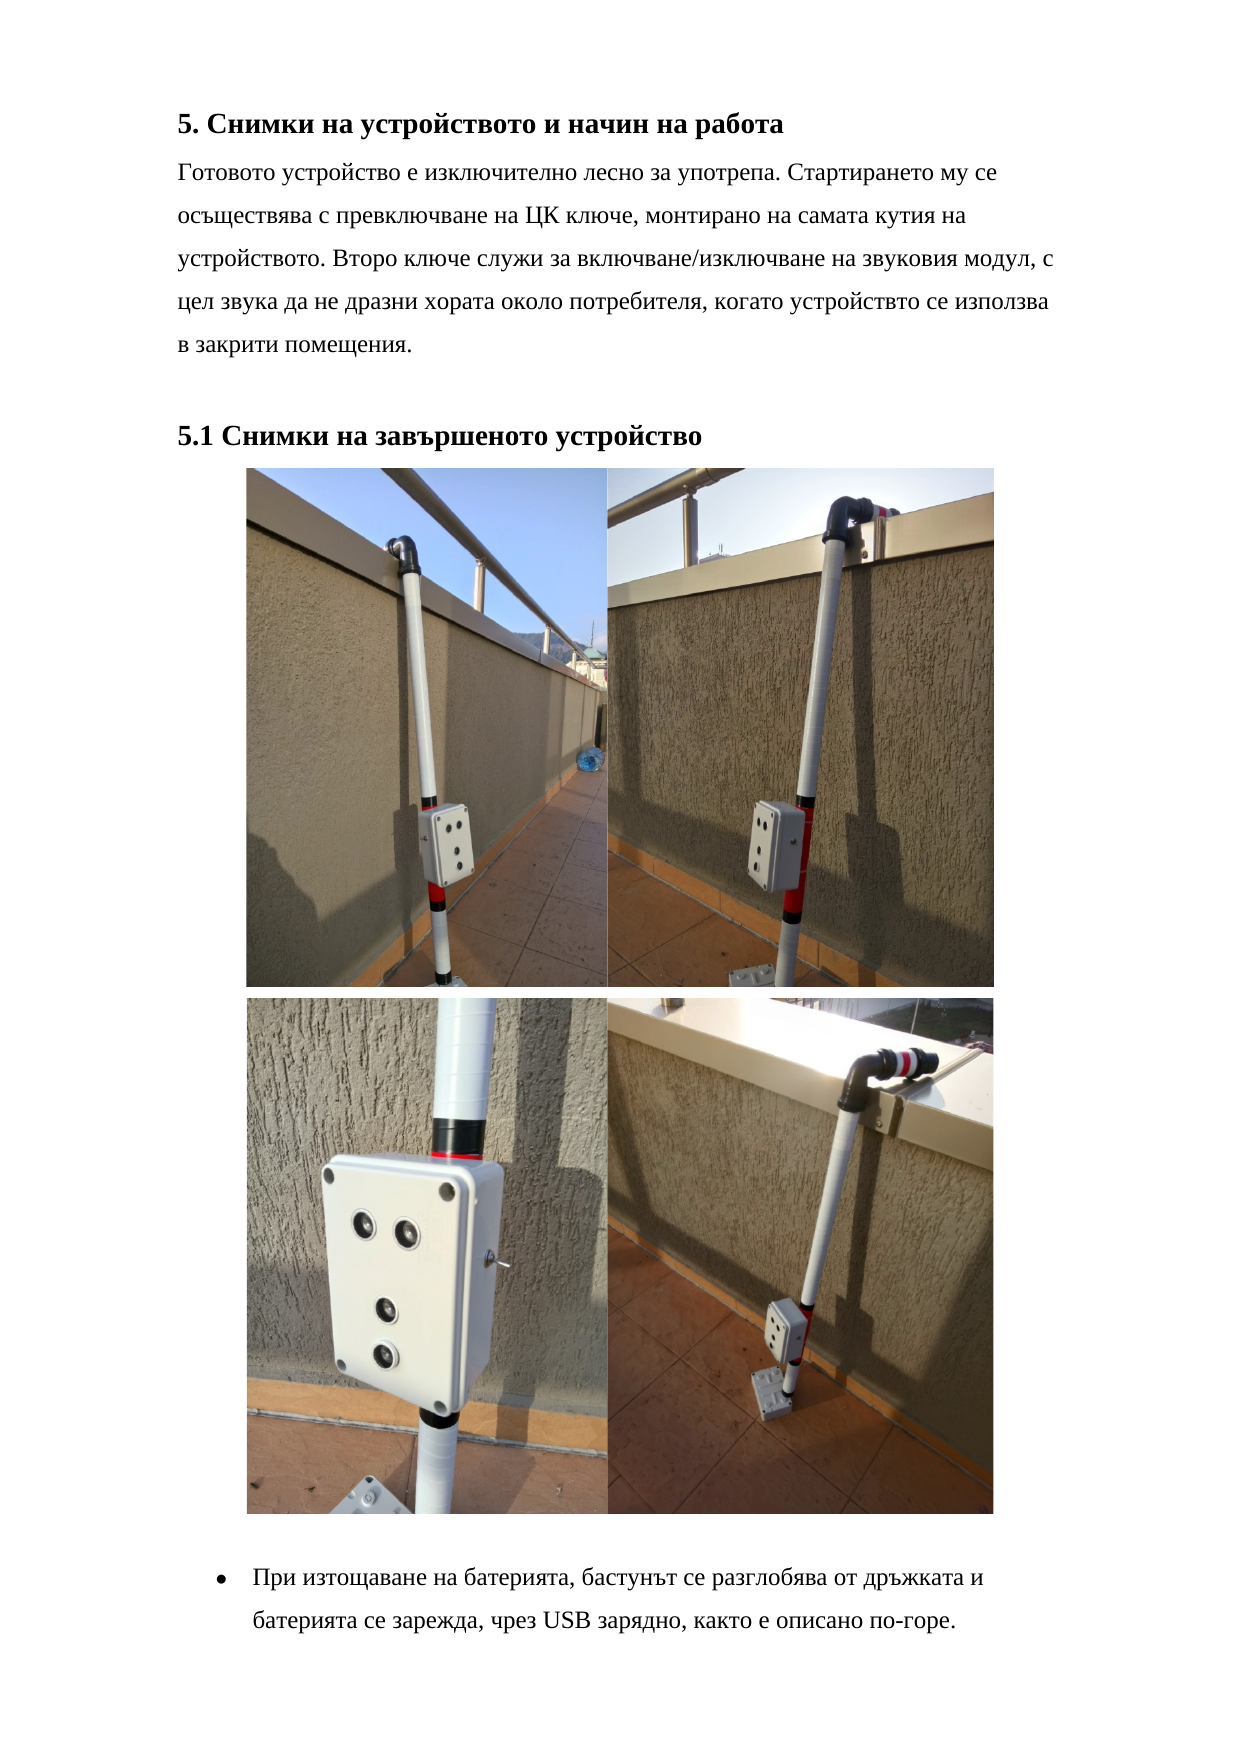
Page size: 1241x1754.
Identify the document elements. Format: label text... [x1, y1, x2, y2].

picture [246, 998, 994, 1514]
list При изтощаване на батерията, бастунът се разглобява от дръжката и батерията се зарежда, чрез USB зарядно, както е описано по-горе. [215, 1562, 1063, 1634]
text Готовото устройство е изключително лесно за употрепа. Стартирането му се осъществява с превключване на ЦК ключе, монтирано на самата кутия на устройството. Второ ключе служи за включване/изключване на звуковия модул, с цел звука да не дразни хората около потребителя, когато устройствто се използва в закрити помещения. [177, 157, 1063, 358]
picture [246, 468, 994, 987]
text 5. Снимки на устройството и начин на работа [177, 106, 1063, 140]
text 5.1 Снимки на завършеното устройство [177, 372, 1063, 451]
